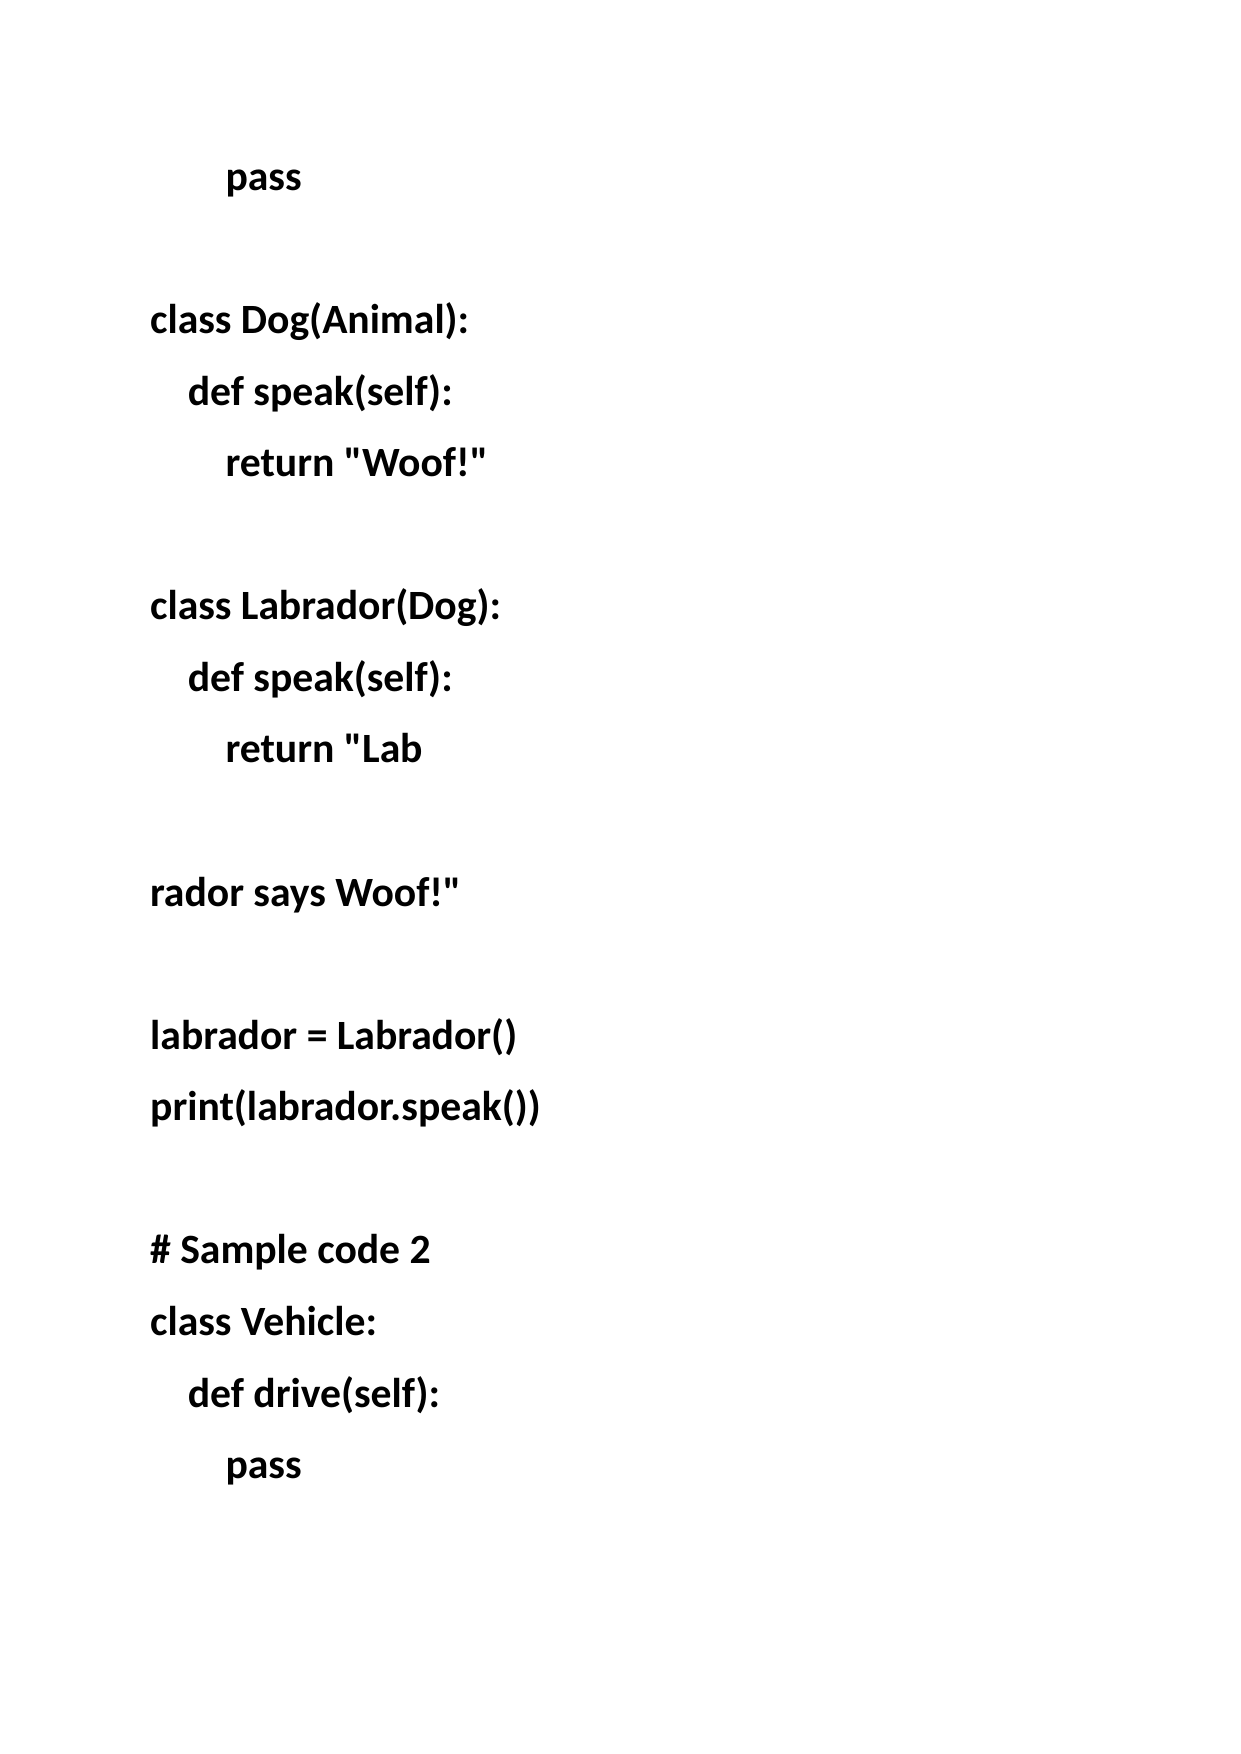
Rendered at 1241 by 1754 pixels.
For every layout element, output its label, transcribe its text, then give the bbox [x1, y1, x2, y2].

text rador says Woof!" [150, 866, 1090, 916]
text pass [150, 150, 1090, 201]
text return "Lab [150, 722, 1090, 773]
text # Sample code 2 [150, 1223, 1090, 1274]
text def speak(self): [150, 651, 1090, 702]
text class Vehicle: [150, 1295, 1090, 1346]
text return "Woof!" [150, 436, 1090, 487]
text labrador = Labrador() [150, 1009, 1090, 1059]
text print(labrador.speak()) [150, 1080, 1090, 1131]
text pass [150, 1438, 1090, 1489]
text def drive(self): [150, 1367, 1090, 1417]
text class Dog(Animal): [150, 293, 1090, 344]
text def speak(self): [150, 365, 1090, 416]
text class Labrador(Dog): [150, 579, 1090, 630]
